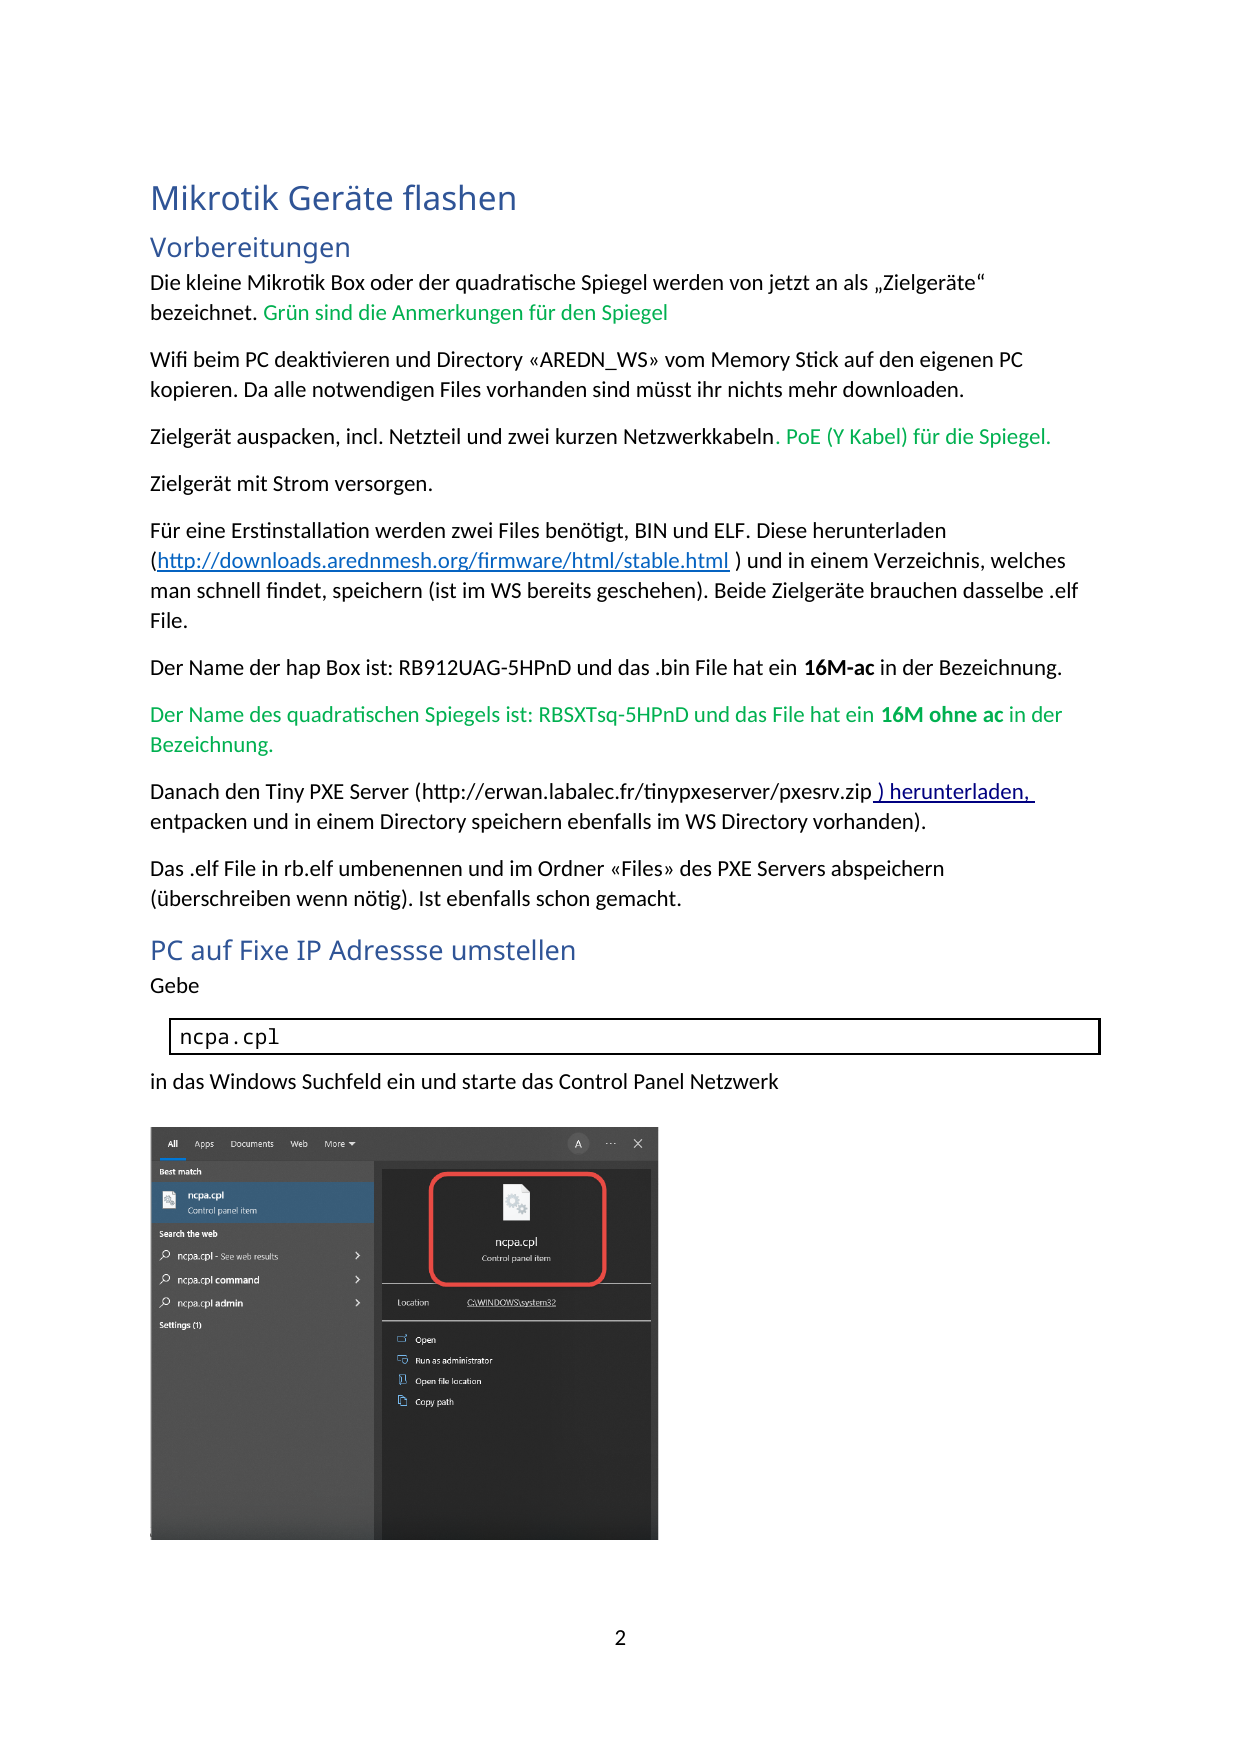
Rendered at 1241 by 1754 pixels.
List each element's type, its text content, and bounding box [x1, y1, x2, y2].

text Wifi beim PC deaktivieren und Directory «AREDN_WS» vom Memory Stick auf den eigenen PC kopieren. Da alle notwendigen Files vorhanden sind müsst ihr nichts mehr downloaden. [150, 345, 1090, 403]
text Für eine Erstinstallation werden zwei Files benötigt, BIN und ELF. Diese herunterladen (http://downloads.arednmesh.org/firmware/html/stable.html ) und in einem Verzeichnis, welches man schnell findet, speichern (ist im WS bereits geschehen). Beide Zielgeräte brauchen dasselbe .elf File. [150, 516, 1090, 634]
text Der Name der hap Box ist: RB912UAG-5HPnD und das .bin File hat ein 16M-ac in der Bezeichnung. [150, 653, 1090, 681]
text Zielgerät auspacken, incl. Netzteil und zwei kurzen Netzwerkkabeln. PoE (Y Kabel) für die Spiegel. [150, 422, 1090, 450]
text Die kleine Mikrotik Box oder der quadratische Spiegel werden von jetzt an als „Zielgeräte“ bezeichnet. Grün sind die Anmerkungen für den Spiegel [150, 268, 1090, 326]
picture [150, 1127, 659, 1540]
subtitle PC auf Fixe IP Adressse umstellen [150, 931, 1090, 968]
text Zielgerät mit Strom versorgen. [150, 469, 1090, 497]
text Gebe [150, 971, 1090, 999]
text Danach den Tiny PXE Server (http://erwan.labalec.fr/tinypxeserver/pxesrv.zip ) herunterladen, entpacken und in einem Directory speichern ebenfalls im WS Directory vorhanden). [150, 777, 1090, 836]
text Das .elf File in rb.elf umbenennen und im Ordner «Files» des PXE Servers abspeichern (überschreiben wenn nötig). Ist ebenfalls schon gemacht. [150, 854, 1090, 913]
text Der Name des quadratischen Spiegels ist: RBSXTsq-5HPnD und das File hat ein 16M ohne ac in der Bezeichnung. [150, 700, 1090, 758]
subtitle Vorbereitungen [150, 228, 1090, 265]
text ncpa.cpl [171, 1020, 1098, 1053]
subtitle Mikrotik Geräte flashen [150, 175, 1090, 220]
